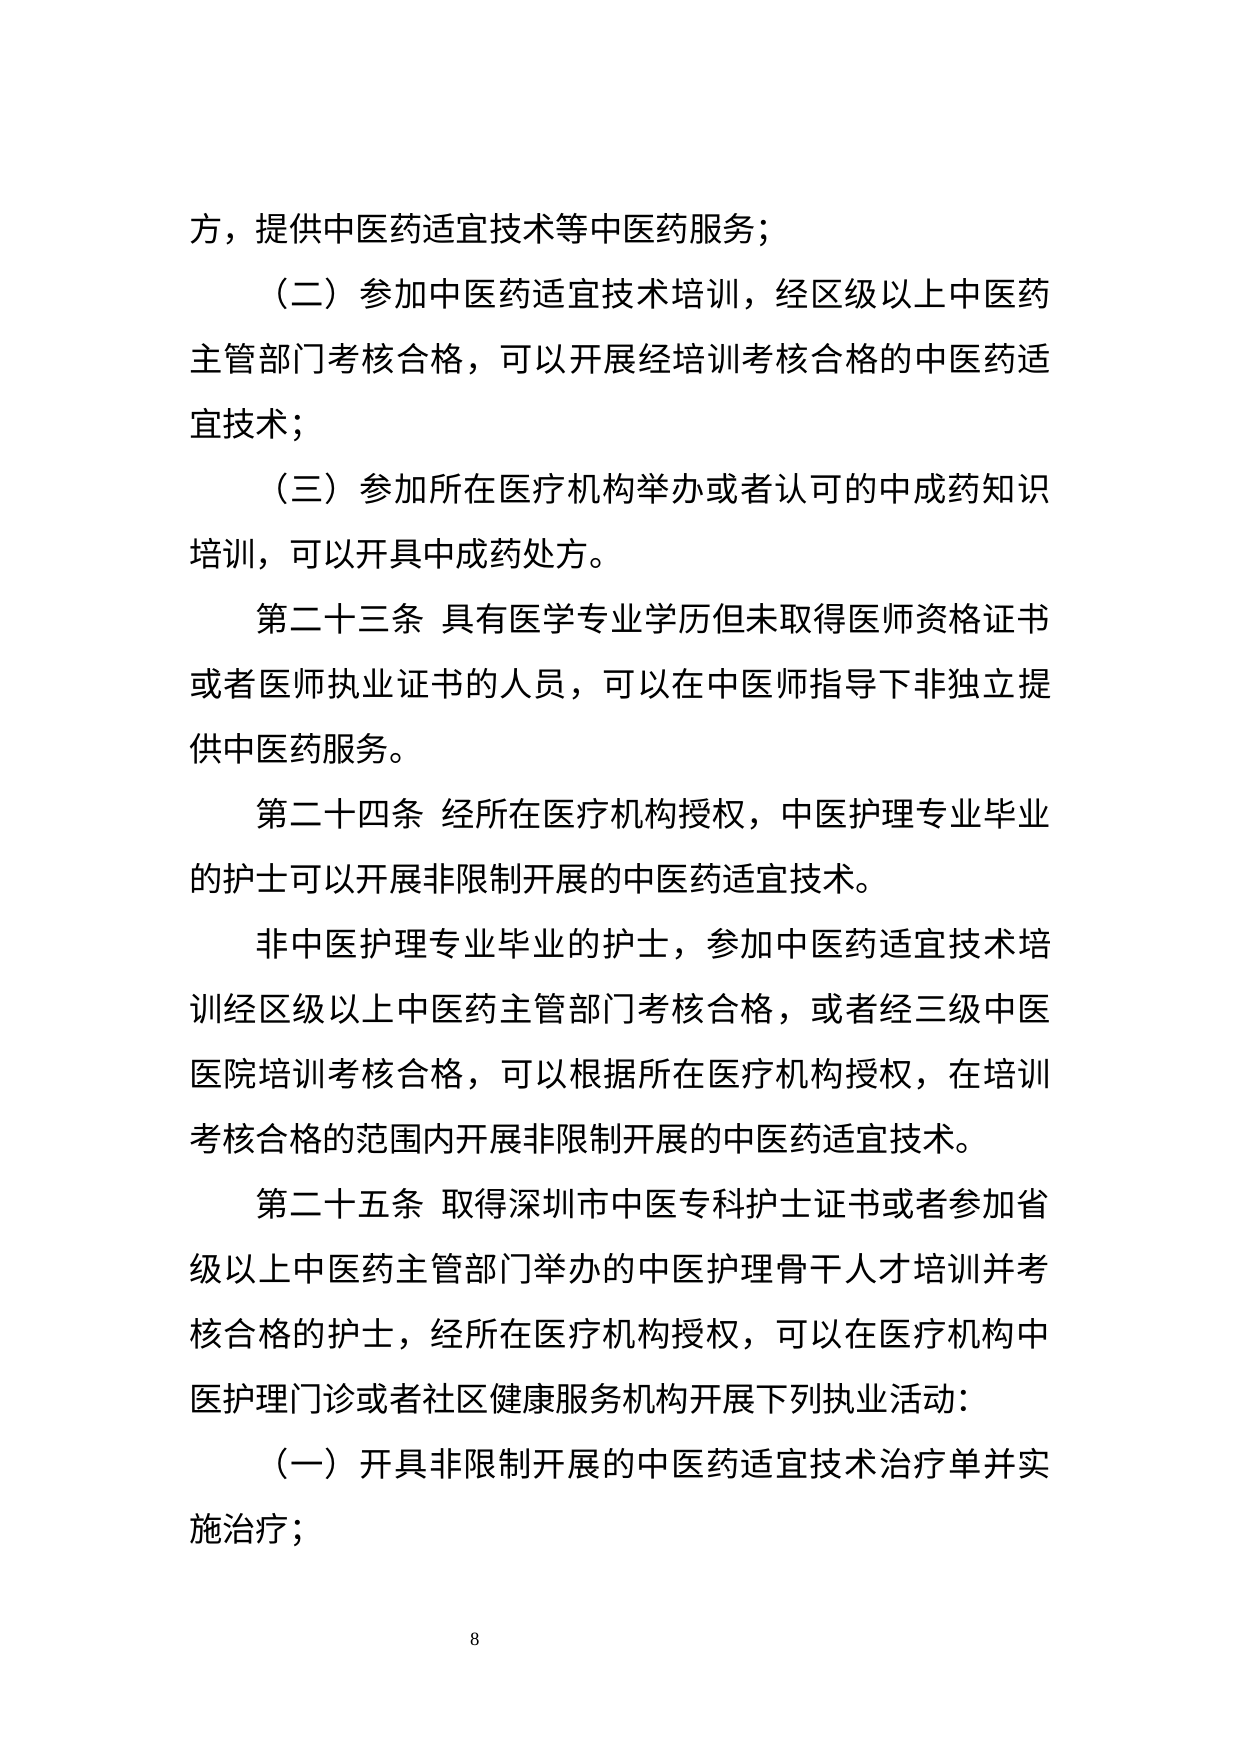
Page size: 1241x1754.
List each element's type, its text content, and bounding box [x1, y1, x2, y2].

text 第二十四条 经所在医疗机构授权，中医护理专业毕业的护士可以开展非限制开展的中医药适宜技术。 [189, 779, 1051, 909]
text 第二十三条 具有医学专业学历但未取得医师资格证书或者医师执业证书的人员，可以在中医师指导下非独立提供中医药服务。 [189, 584, 1051, 779]
text （二）参加中医药适宜技术培训，经区级以上中医药主管部门考核合格，可以开展经培训考核合格的中医药适宜技术； [189, 259, 1051, 454]
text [189, 194, 1051, 259]
text （一）开具非限制开展的中医药适宜技术治疗单并实施治疗； [189, 1429, 1051, 1559]
text 第二十五条 取得深圳市中医专科护士证书或者参加省级以上中医药主管部门举办的中医护理骨干人才培训并考核合格的护士，经所在医疗机构授权，可以在医疗机构中医护理门诊或者社区健康服务机构开展下列执业活动： [189, 1169, 1051, 1429]
text 非中医护理专业毕业的护士，参加中医药适宜技术培训经区级以上中医药主管部门考核合格，或者经三级中医医院培训考核合格，可以根据所在医疗机构授权，在培训考核合格的范围内开展非限制开展的中医药适宜技术。 [189, 909, 1051, 1169]
text （三）参加所在医疗机构举办或者认可的中成药知识培训，可以开具中成药处方。 [189, 454, 1051, 584]
